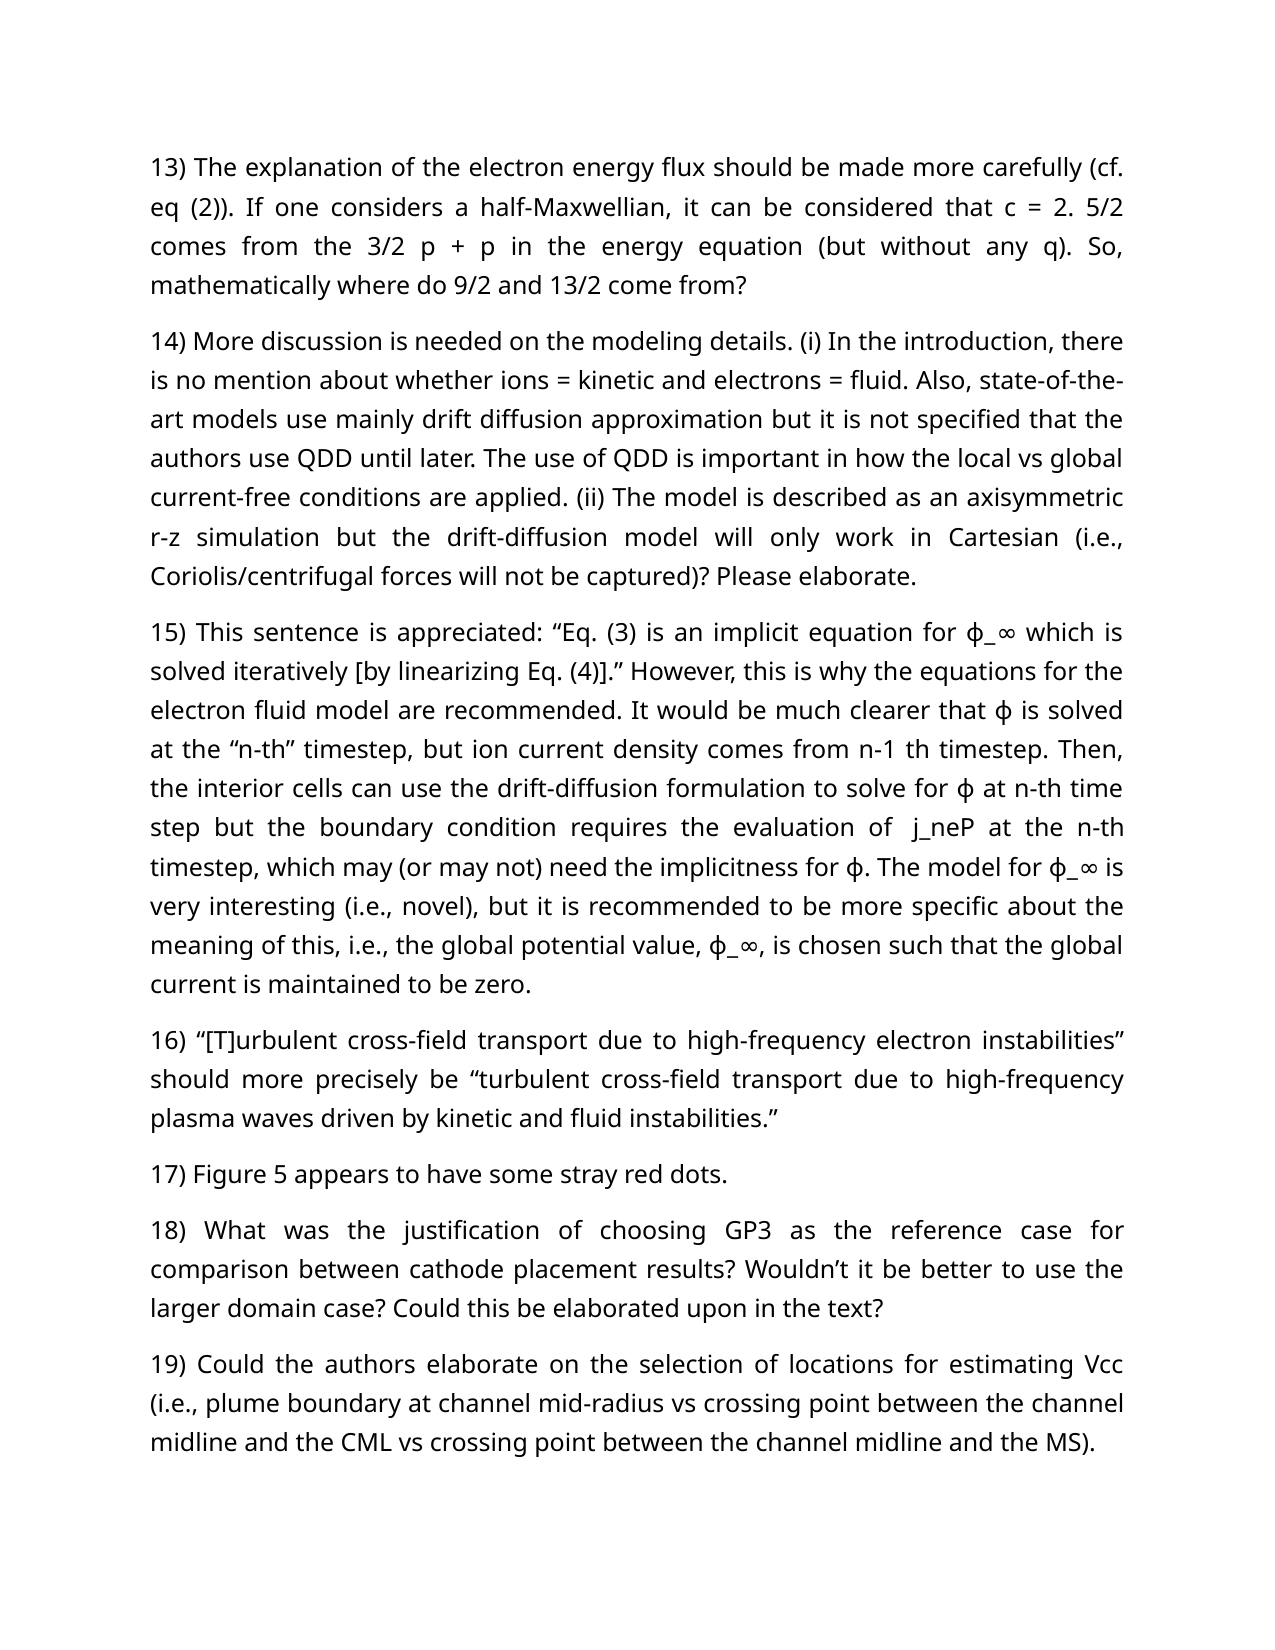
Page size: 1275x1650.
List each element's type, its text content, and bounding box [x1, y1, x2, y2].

text 15) This sentence is appreciated: “Eq. (3) is an implicit equation for ϕ_∞ which is solved iteratively [by linearizing Eq. (4)].” However, this is why the equations for the electron fluid model are recommended. It would be much clearer that ϕ is solved at the “n-th” timestep, but ion current density comes from n-1 th timestep. Then, the interior cells can use the drift-diffusion formulation to solve for ϕ at n-th time step but the boundary condition requires the evaluation of j_neP at the n-th timestep, which may (or may not) need the implicitness for ϕ. The model for ϕ_∞ is very interesting (i.e., novel), but it is recommended to be more specific about the meaning of this, i.e., the global potential value, ϕ_∞, is chosen such that the global current is maintained to be zero. [150, 614, 1125, 1001]
text 13) The explanation of the electron energy flux should be made more carefully (cf. eq (2)). If one considers a half-Maxwellian, it can be considered that c = 2. 5/2 comes from the 3/2 p + p in the energy equation (but without any q). So, mathematically where do 9/2 and 13/2 come from? [150, 150, 1125, 302]
text 19) Could the authors elaborate on the selection of locations for estimating Vcc (i.e., plume boundary at channel mid-radius vs crossing point between the channel midline and the CML vs crossing point between the channel midline and the MS). [150, 1347, 1125, 1459]
text 14) More discussion is needed on the modeling details. (i) In the introduction, there is no mention about whether ions = kinetic and electrons = fluid. Also, state-of-the-art models use mainly drift diffusion approximation but it is not specified that the authors use QDD until later. The use of QDD is important in how the local vs global current-free conditions are applied. (ii) The model is described as an axisymmetric r-z simulation but the drift-diffusion model will only work in Cartesian (i.e., Coriolis/centrifugal forces will not be captured)? Please elaborate. [150, 323, 1125, 592]
text 16) “[T]urbulent cross-field transport due to high-frequency electron instabilities” should more precisely be “turbulent cross-field transport due to high-frequency plasma waves driven by kinetic and fluid instabilities.” [150, 1022, 1125, 1135]
text 17) Figure 5 appears to have some stray red dots. [150, 1157, 1125, 1191]
text 18) What was the justification of choosing GP3 as the reference case for comparison between cathode placement results? Wouldn’t it be better to use the larger domain case? Could this be elaborated upon in the text? [150, 1212, 1125, 1325]
